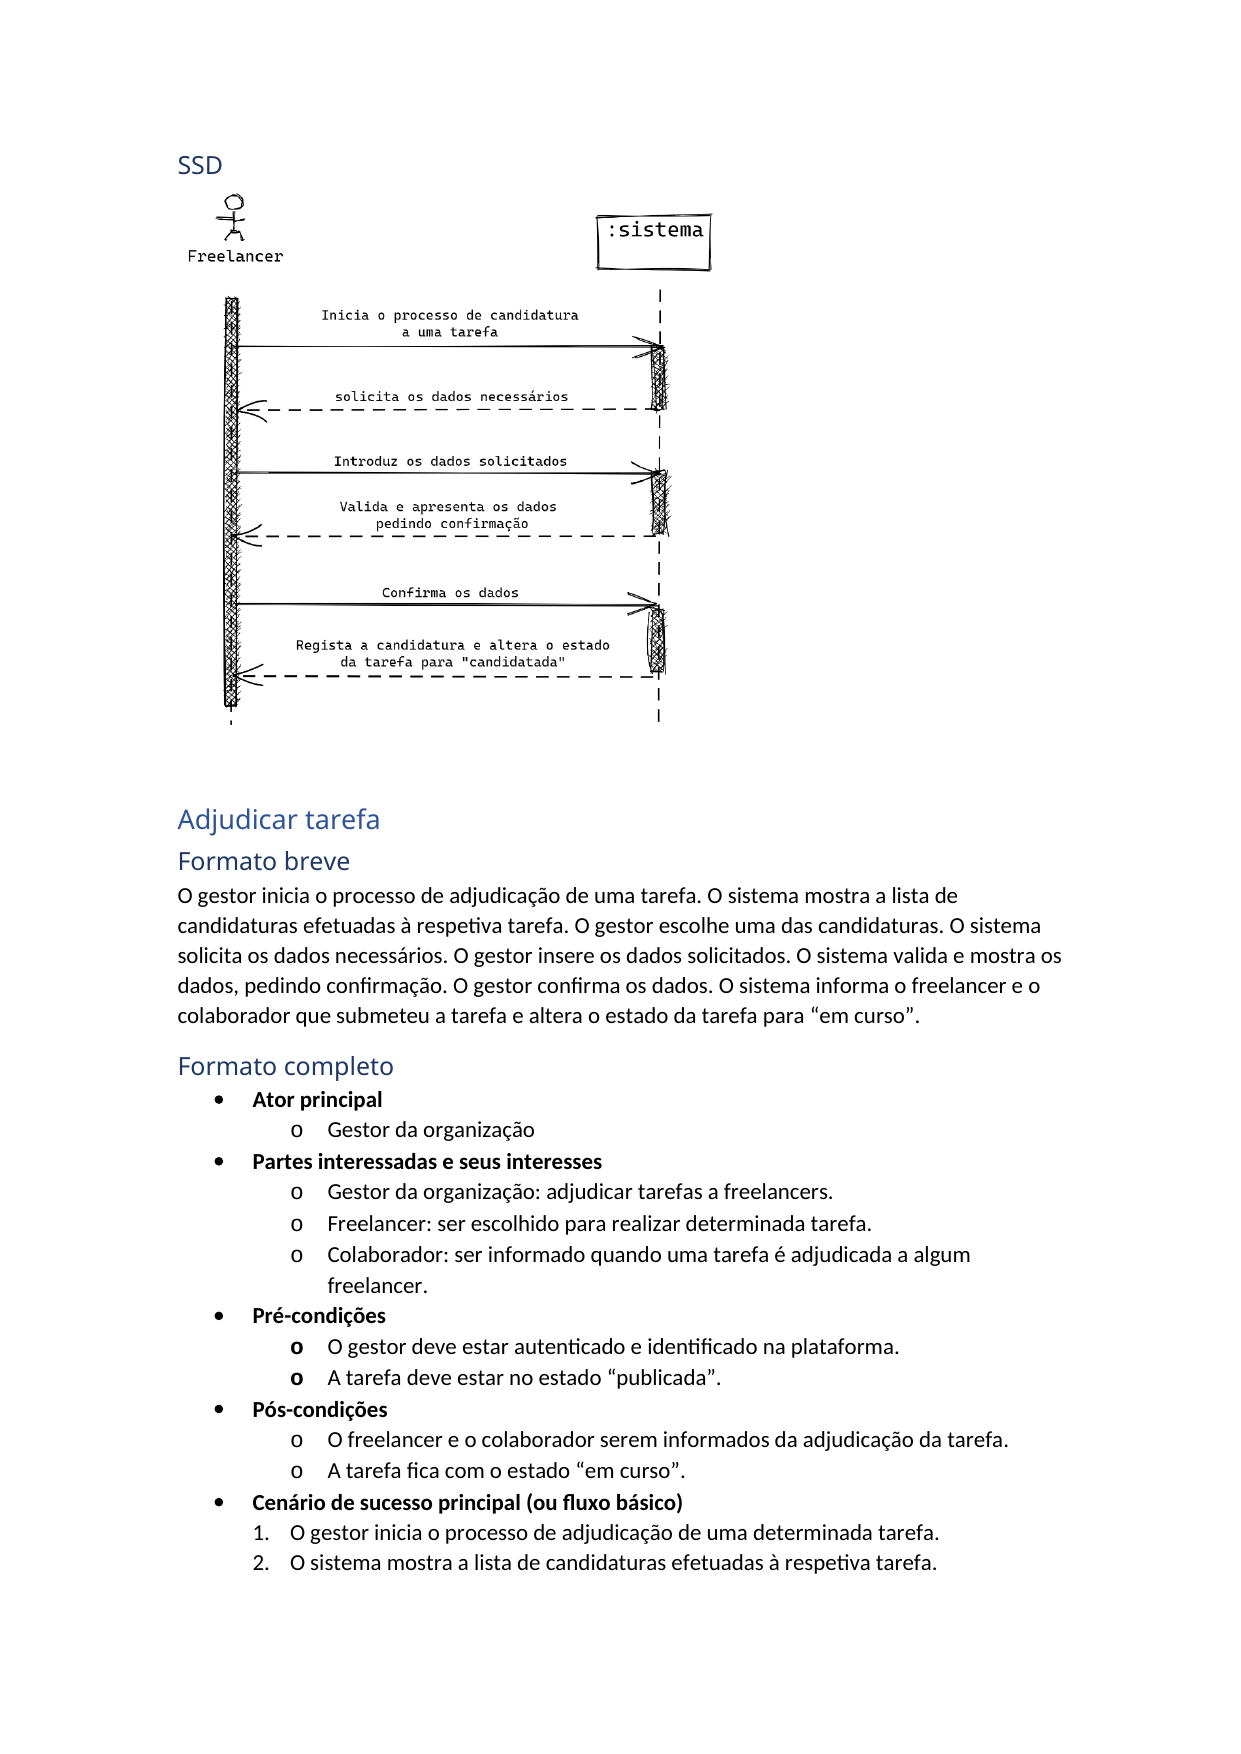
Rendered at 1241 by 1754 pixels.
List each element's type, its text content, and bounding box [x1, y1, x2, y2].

subtitle Adjudicar tarefa [177, 800, 1063, 837]
list Cenário de sucesso principal (ou fluxo básico) [215, 1488, 1063, 1516]
list Gestor da organização [290, 1116, 1063, 1145]
list Gestor da organização: adjudicar tarefas a freelancers. [290, 1177, 1063, 1206]
list O sistema mostra a lista de candidaturas efetuadas à respetiva tarefa. [252, 1548, 1063, 1576]
list Partes interessadas e seus interesses [215, 1147, 1063, 1175]
list O freelancer e o colaborador serem informados da adjudicação da tarefa. [290, 1425, 1063, 1454]
list Freelancer: ser escolhido para realizar determinada tarefa. [290, 1209, 1063, 1238]
list O gestor deve estar autenticado e identificado na plataforma. [290, 1332, 1063, 1361]
subtitle Formato breve [177, 844, 1063, 878]
list Ator principal [215, 1085, 1063, 1113]
list A tarefa deve estar no estado “publicada”. [290, 1363, 1063, 1392]
subtitle Formato completo [177, 1048, 1063, 1083]
picture [177, 184, 721, 735]
list Pré-condições [215, 1302, 1063, 1330]
list Pós-condições [215, 1395, 1063, 1423]
subtitle SSD [177, 148, 1063, 182]
list A tarefa fica com o estado “em curso”. [290, 1456, 1063, 1486]
list O gestor inicia o processo de adjudicação de uma determinada tarefa. [252, 1518, 1063, 1546]
text O gestor inicia o processo de adjudicação de uma tarefa. O sistema mostra a lista de candidaturas efetuadas à respetiva tarefa. O gestor escolhe uma das candidaturas. O sistema solicita os dados necessários. O gestor insere os dados solicitados. O sistema valida e mostra os dados, pedindo confirmação. O gestor confirma os dados. O sistema informa o freelancer e o colaborador que submeteu a tarefa e altera o estado da tarefa para “em curso”. [177, 881, 1063, 1030]
list Colaborador: ser informado quando uma tarefa é adjudicada a algum freelancer. [290, 1240, 1063, 1299]
